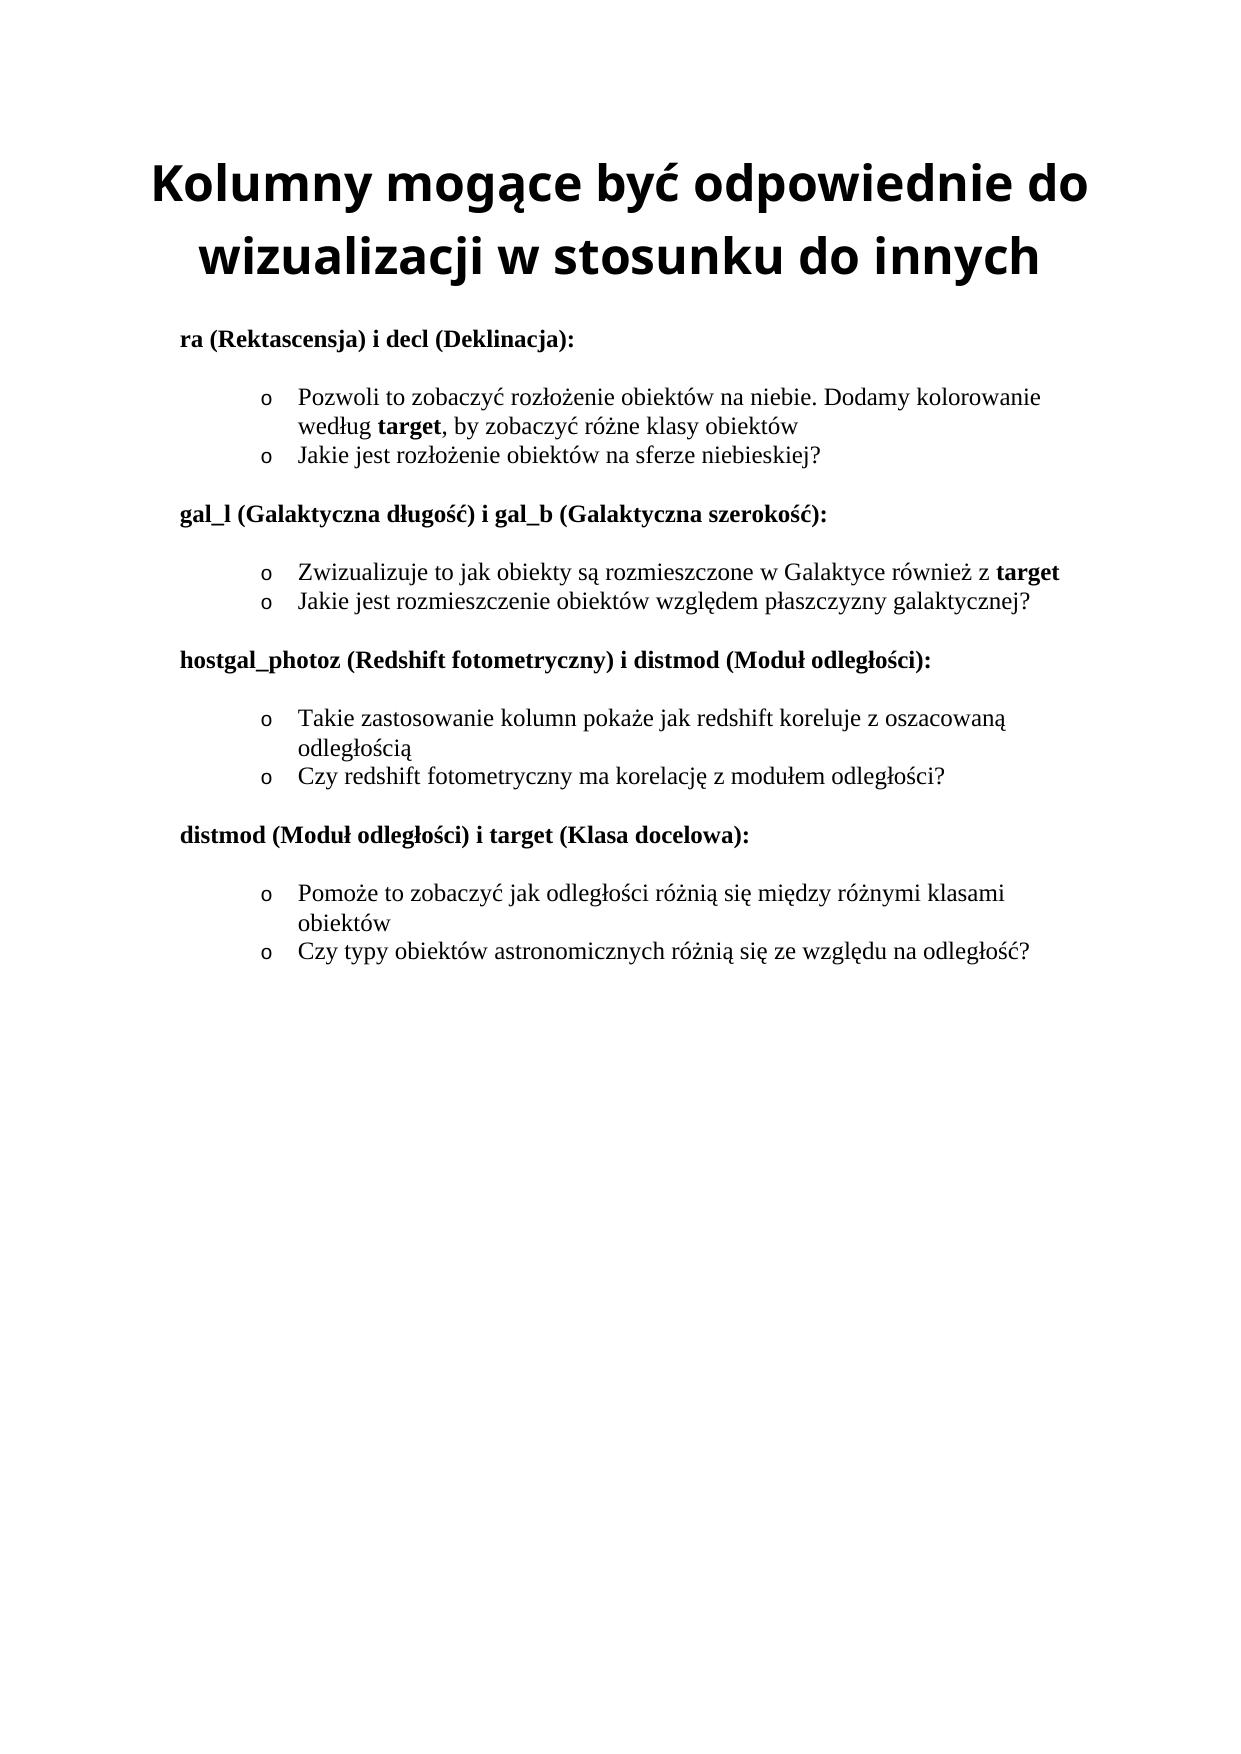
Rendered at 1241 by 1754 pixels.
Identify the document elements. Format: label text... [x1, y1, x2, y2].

list Pomoże to zobaczyć jak odległości różnią się między różnymi klasami obiektów [260, 878, 1093, 936]
text Kolumny mogące być odpowiednie do wizualizacji w stosunku do innych [148, 148, 1093, 289]
list Czy redshift fotometryczny ma korelację z modułem odległości? [260, 761, 1093, 791]
list Jakie jest rozłożenie obiektów na sferze niebieskiej? [260, 440, 1093, 470]
list Zwizualizuje to jak obiekty są rozmieszczone w Galaktyce również z target [260, 557, 1093, 586]
list Czy typy obiektów astronomicznych różnią się ze względu na odległość? [260, 936, 1093, 966]
list Jakie jest rozmieszczenie obiektów względem płaszczyzny galaktycznej? [260, 586, 1093, 616]
list Pozwoli to zobaczyć rozłożenie obiektów na niebie. Dodamy kolorowanie według target, by zobaczyć różne klasy obiektów [260, 382, 1093, 440]
text  hostgal_photoz (Redshift fotometryczny) i distmod (Moduł odległości): [148, 645, 1093, 674]
text  distmod (Moduł odległości) i target (Klasa docelowa): [148, 820, 1093, 849]
text  ra (Rektascensja) i decl (Deklinacja): [148, 324, 1093, 353]
list Takie zastosowanie kolumn pokaże jak redshift koreluje z oszacowaną odległością [260, 703, 1093, 761]
text  gal_l (Galaktyczna długość) i gal_b (Galaktyczna szerokość): [148, 499, 1093, 528]
